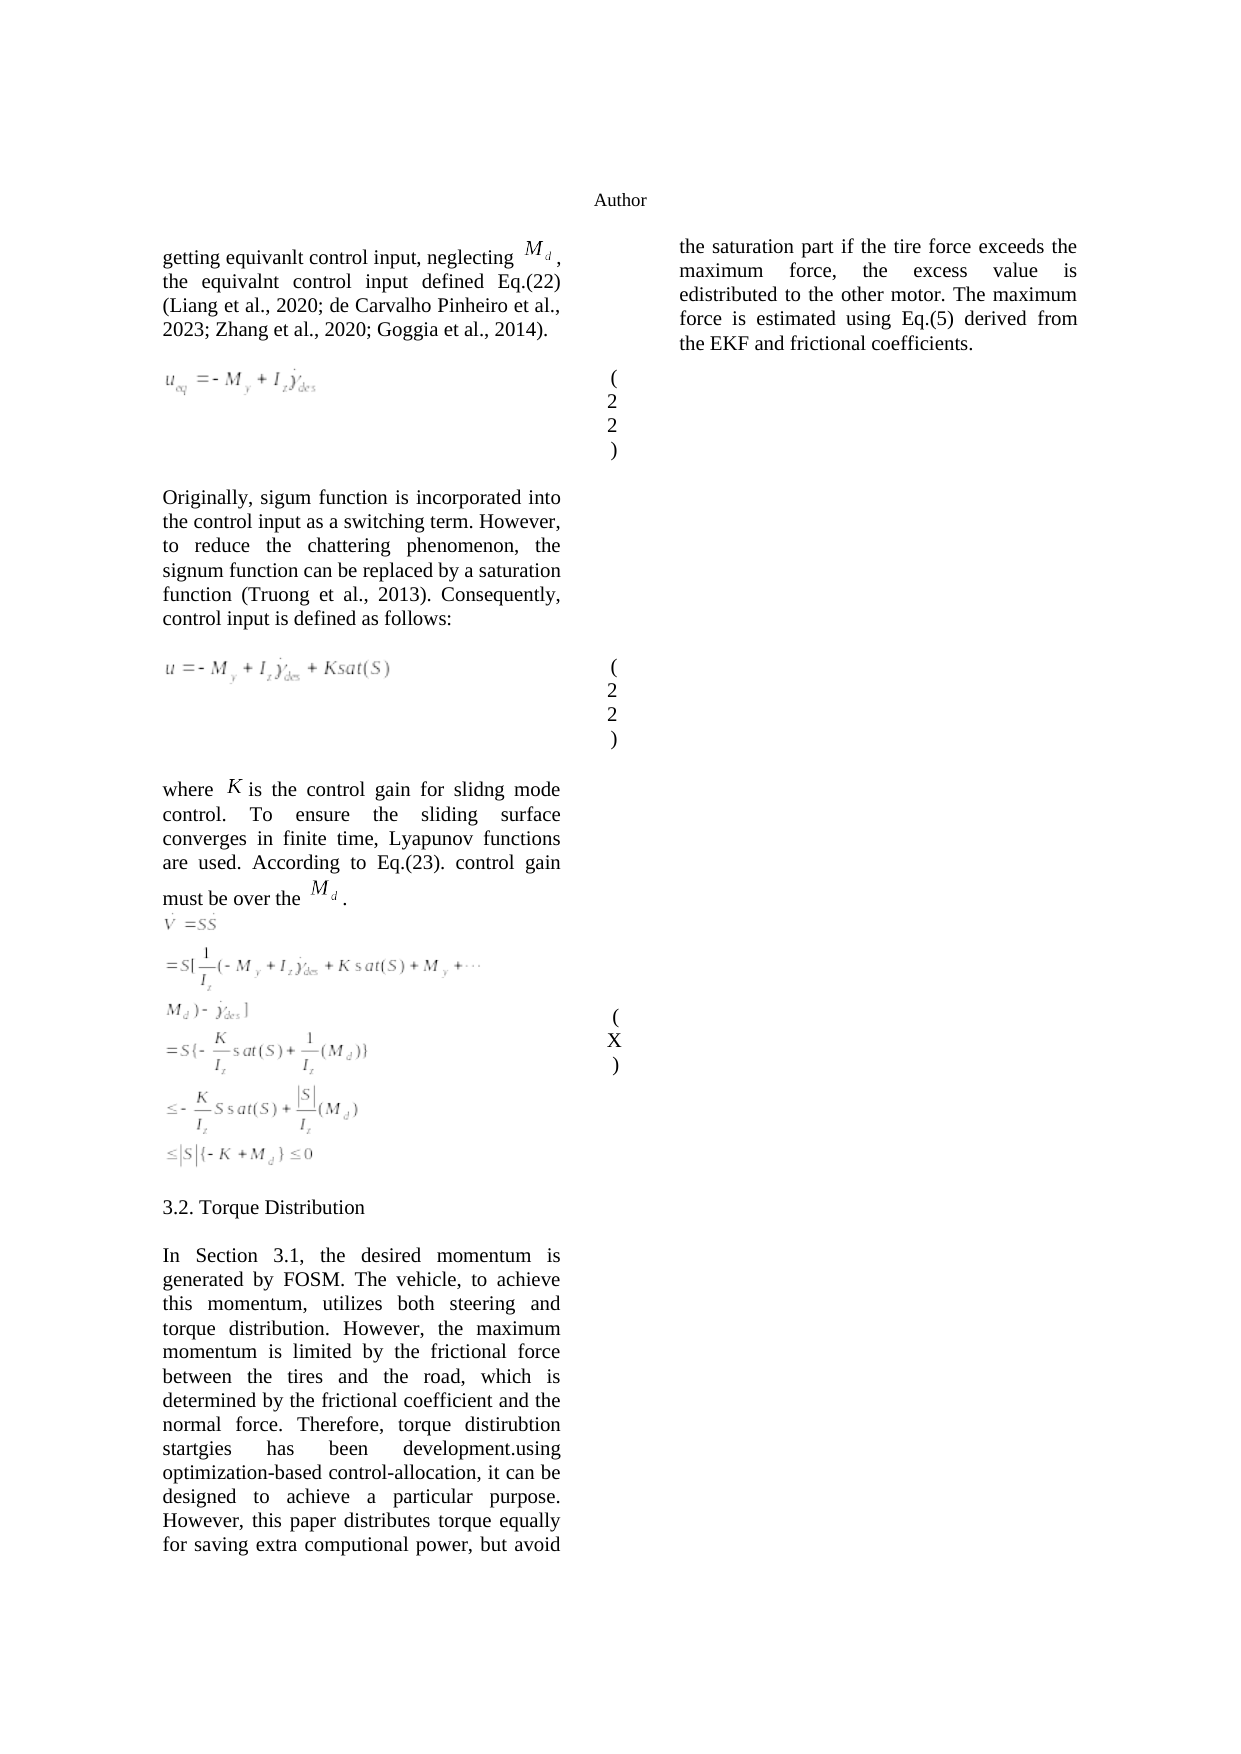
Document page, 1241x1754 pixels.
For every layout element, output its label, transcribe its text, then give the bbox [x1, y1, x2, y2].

table_header (22) [559, 365, 617, 461]
text In Section 3.1, the desired momentum is generated by FOSM. The vehicle, to achieve this momentum, utilizes both steering and torque distribution. However, the maximum momentum is limited by the frictional force between the tires and the road, which is determined by the frictional coefficient and the normal force. Therefore, torque distirubtion startgies has been development.using optimization-based control-allocation, it can be designed to achieve a particular purpose. However, this paper distributes torque equally for saving extra computional power, but avoid the saturation part if the tire force exceeds the maximum force, the excess value is edistributed to the other motor. The maximum force is estimated using Eq.(5) derived​ from the EKF and frictional coefficients. [679, 234, 1078, 354]
text Originally, sigum function is incorporated into the control input as a switching term. However, to reduce the chattering phenomenon, the signum function can be replaced by a saturation function (Truong et al., 2013). Consequently, control input is defined as follows: [162, 485, 561, 630]
table_header [107, 654, 559, 750]
table_header (X) [561, 910, 620, 1171]
text In Section 3.1, the desired momentum is generated by FOSM. The vehicle, to achieve this momentum, utilizes both steering and torque distribution. However, the maximum momentum is limited by the frictional force between the tires and the road, which is determined by the frictional coefficient and the normal force. Therefore, torque distirubtion startgies has been development.using optimization-based control-allocation, it can be designed to achieve a particular purpose. However, this paper distributes torque equally for saving extra computional power, but avoid the saturation part if the tire force exceeds the maximum force, the excess value is edistributed to the other motor. The maximum force is estimated using Eq.(5) derived​ from the EKF and frictional coefficients. [162, 1243, 561, 1556]
table_header [107, 910, 561, 1171]
table_header (22) [559, 654, 617, 750]
text 3.2. Torque Distribution [162, 1195, 561, 1219]
text where is the control gain for slidng mode control. To ensure the sliding surface converges in finite time, Lyapunov functions are used. According to Eq.(23). control gain must be over the . [162, 774, 561, 909]
table_header [107, 365, 559, 461]
